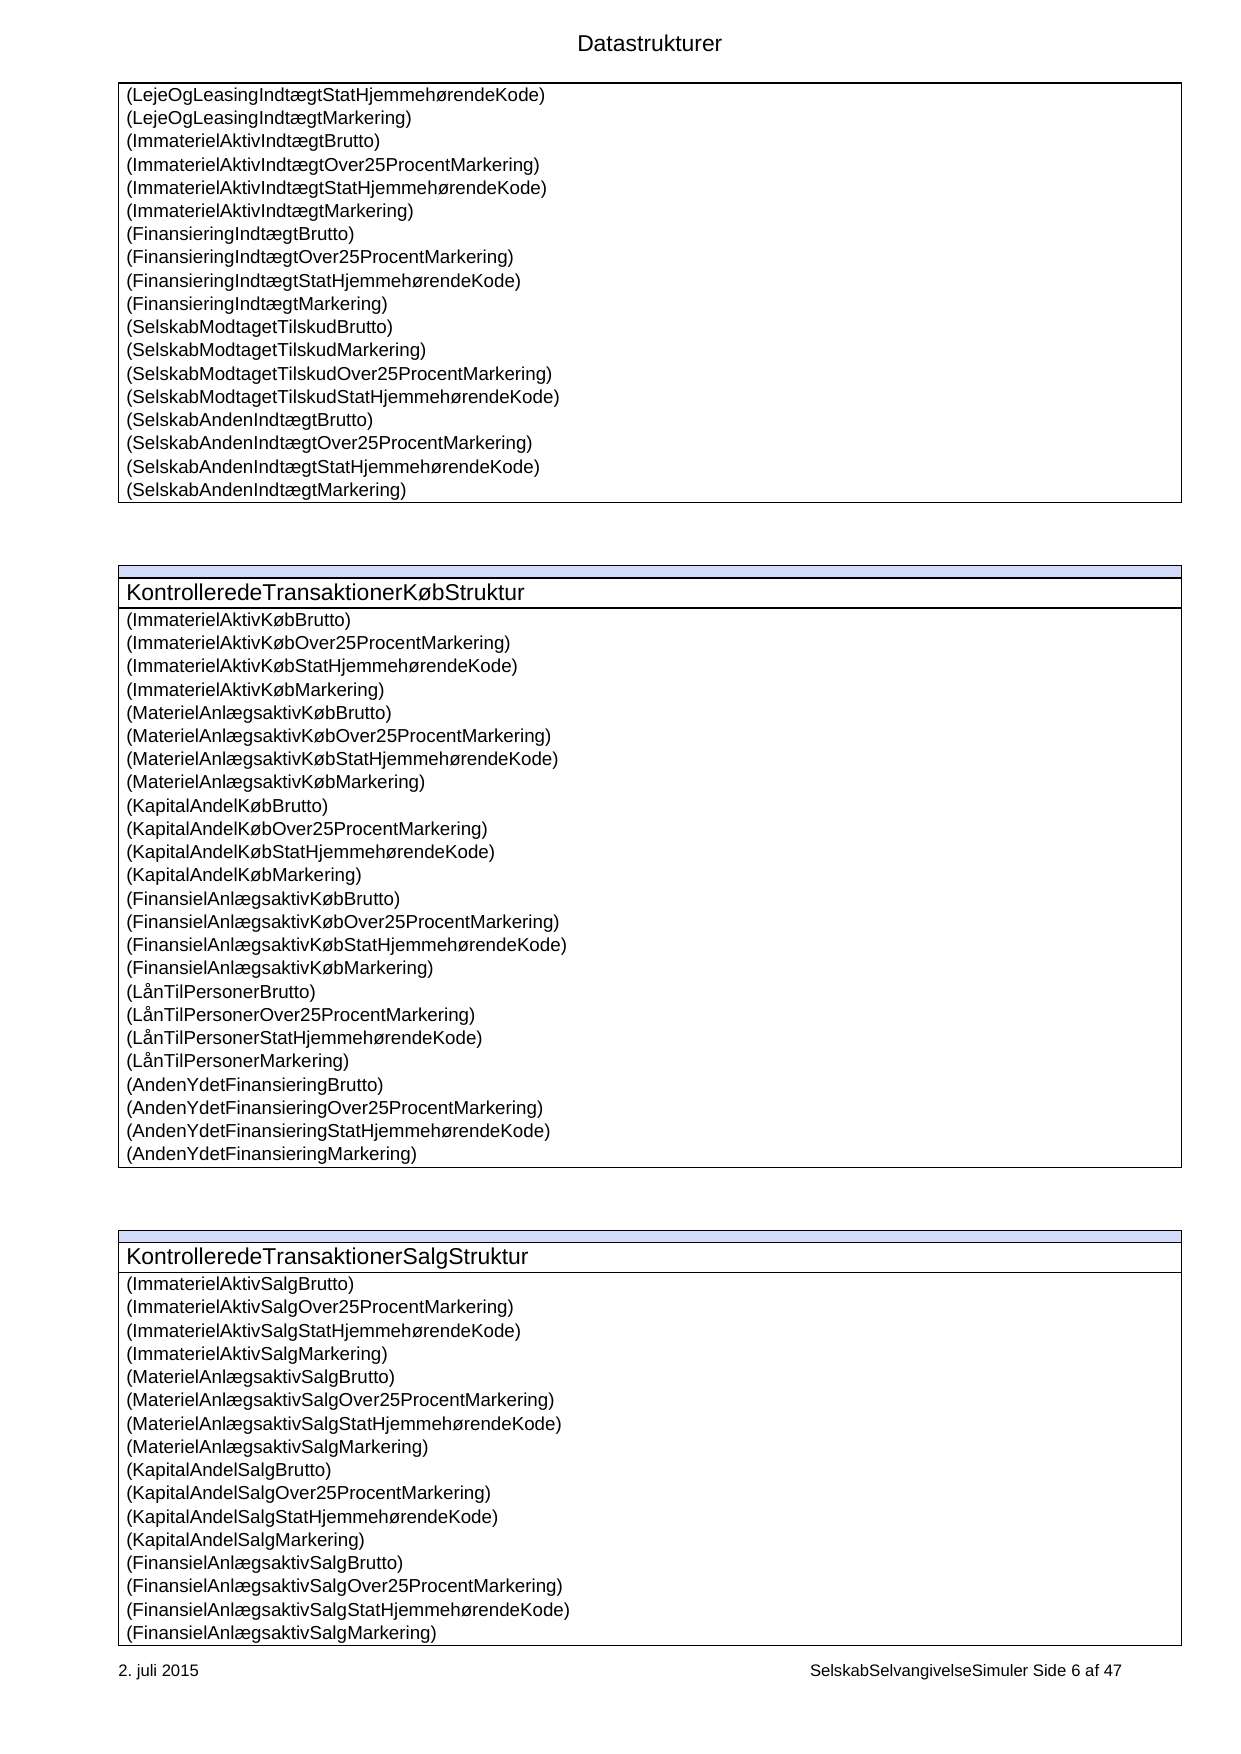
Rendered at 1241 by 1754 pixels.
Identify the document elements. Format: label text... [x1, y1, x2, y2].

table_header [119, 1231, 1181, 1242]
table_header [119, 566, 1181, 577]
table_cell (ImmaterielAktivKøbBrutto) (ImmaterielAktivKøbOver25ProcentMarkering) (ImmaterielAktivKøbStatHjemmehørendeKode) (ImmaterielAktivKøbMarkering) (MaterielAnlægsaktivKøbBrutto) (MaterielAnlægsaktivKøbOver25ProcentMarkering) (MaterielAnlægsaktivKøbStatHjemmehørendeKode) (MaterielAnlægsaktivKøbMarkering) (KapitalAndelKøbBrutto) (KapitalAndelKøbOver25ProcentMarkering) (KapitalAndelKøbStatHjemmehørendeKode) (KapitalAndelKøbMarkering) (FinansielAnlægsaktivKøbBrutto) (FinansielAnlægsaktivKøbOver25ProcentMarkering) (FinansielAnlægsaktivKøbStatHjemmehørendeKode) (FinansielAnlægsaktivKøbMarkering) (LånTilPersonerBrutto) (LånTilPersonerOver25ProcentMarkering) (LånTilPersonerStatHjemmehørendeKode) (LånTilPersonerMarkering) (AndenYdetFinansieringBrutto) (AndenYdetFinansieringOver25ProcentMarkering) (AndenYdetFinansieringStatHjemmehørendeKode) (AndenYdetFinansieringMarkering) [119, 609, 1181, 1167]
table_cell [119, 1273, 1181, 1645]
table_cell KontrolleredeTransaktionerSalgStruktur [119, 1243, 1181, 1272]
table_cell KontrolleredeTransaktionerKøbStruktur [119, 579, 1181, 607]
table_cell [119, 84, 1181, 502]
